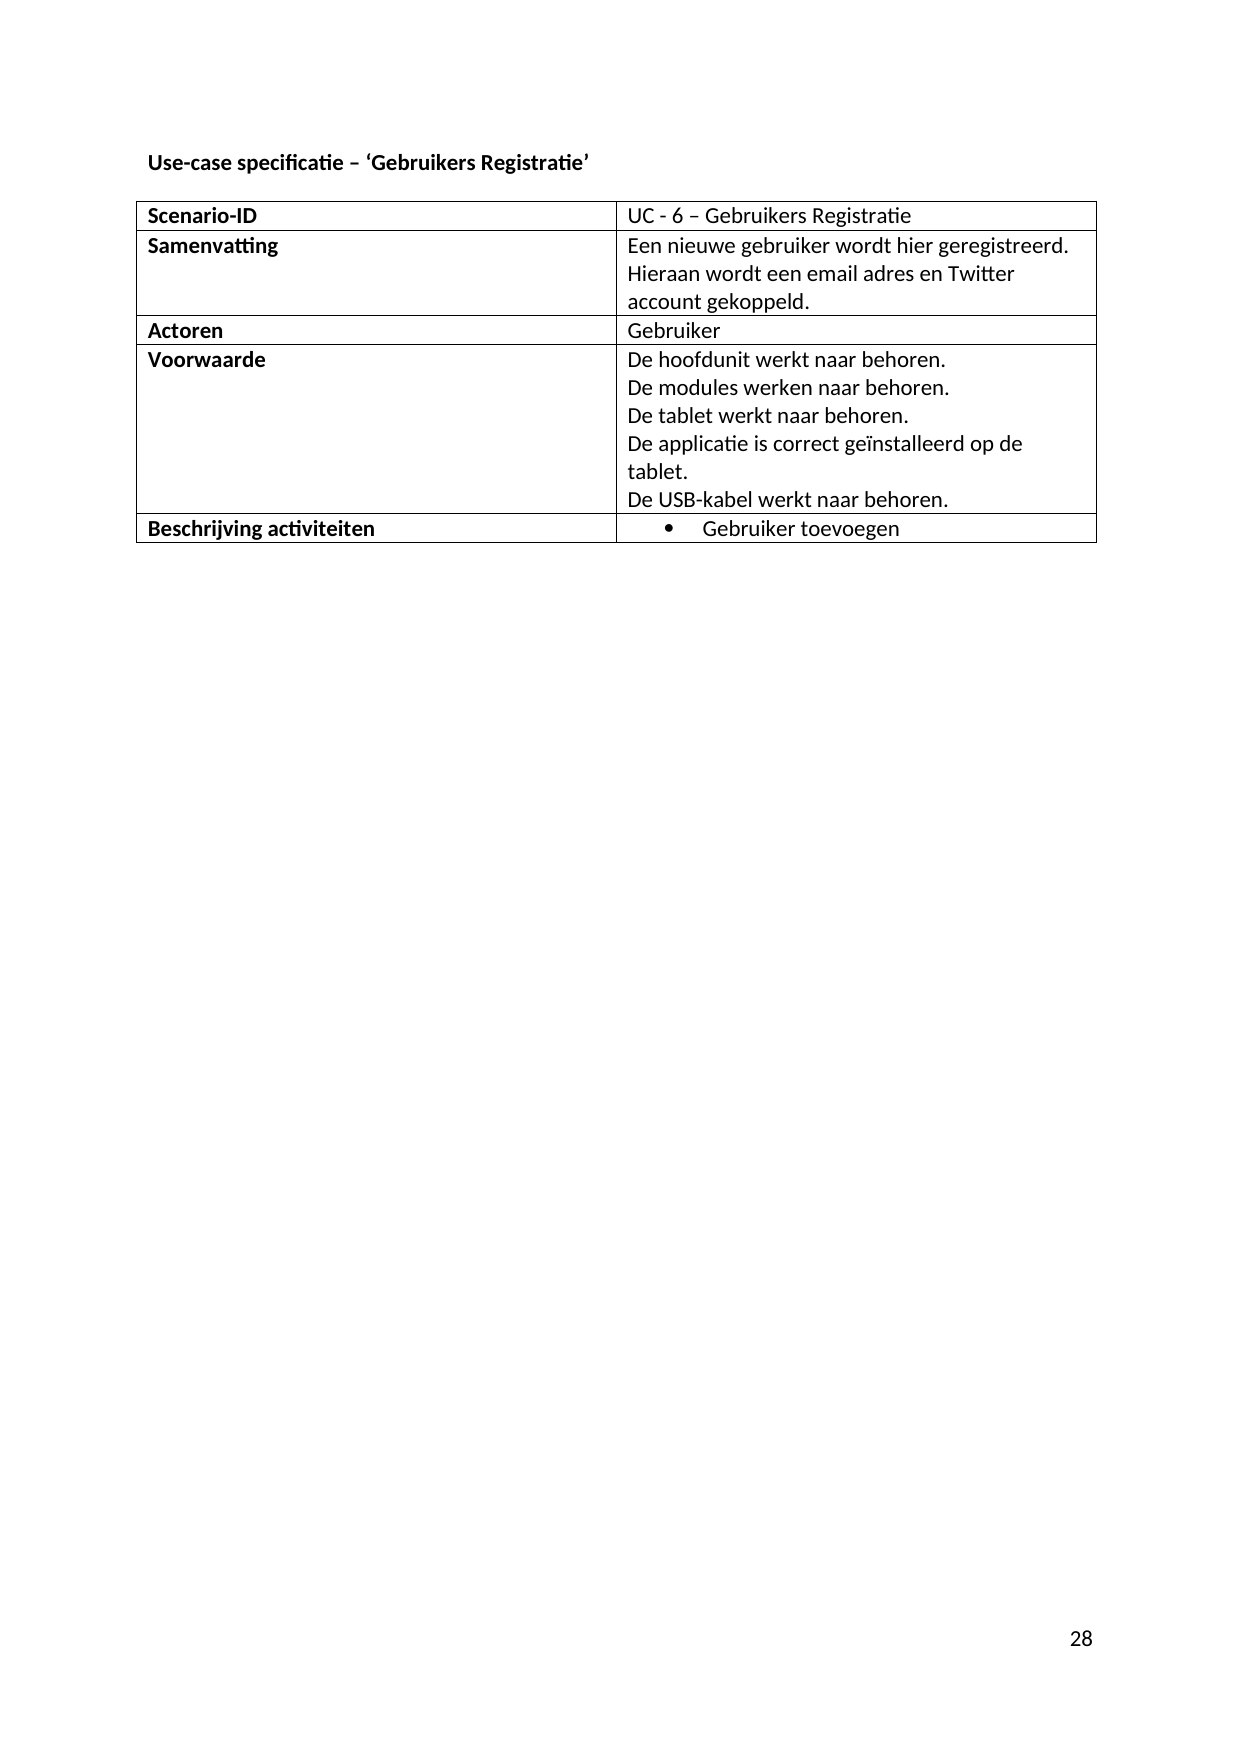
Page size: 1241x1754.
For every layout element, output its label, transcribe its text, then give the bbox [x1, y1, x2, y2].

text Use-case specificatie – ‘Gebruikers Registratie’ [148, 148, 1093, 176]
table_cell Gebruiker [617, 316, 1096, 344]
table_cell De hoofdunit werkt naar behoren. De modules werken naar behoren. De tablet werkt naar behoren. De applicatie is correct geïnstalleerd op de tablet. De USB-kabel werkt naar behoren. [617, 345, 1096, 513]
table_cell Voorwaarde [137, 345, 616, 513]
table_cell Actoren [137, 316, 616, 344]
table_header UC - 6 – Gebruikers Registratie [617, 202, 1096, 230]
table_cell Een nieuwe gebruiker wordt hier geregistreerd. Hieraan wordt een email adres en Twitter account gekoppeld. [617, 231, 1096, 315]
table_cell Gebruiker toevoegen [617, 514, 1096, 542]
table_cell Beschrijving activiteiten [137, 514, 616, 542]
table_header Scenario-ID [137, 202, 616, 230]
table_cell Samenvatting [137, 231, 616, 315]
